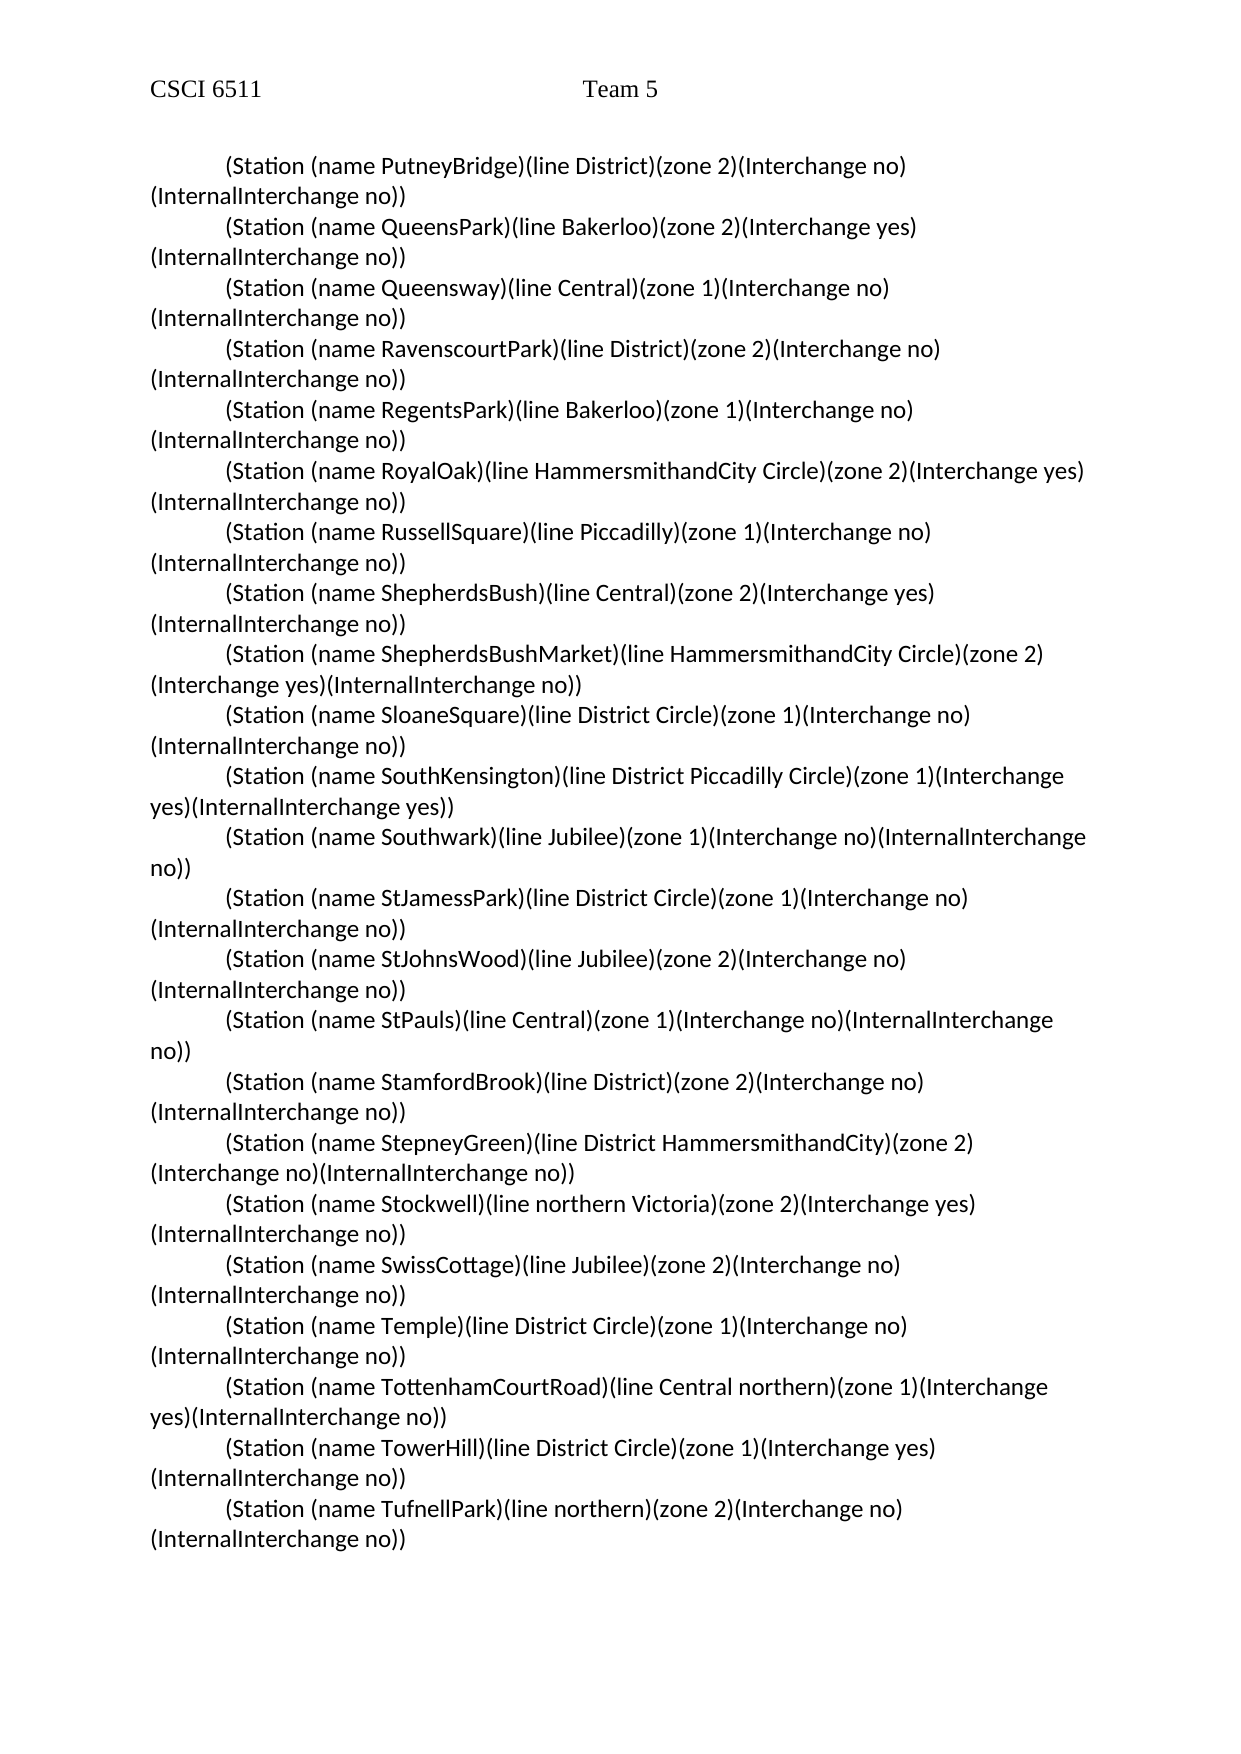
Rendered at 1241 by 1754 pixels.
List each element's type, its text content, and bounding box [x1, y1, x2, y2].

text (Station (name TowerHill)(line District Circle)(zone 1)(Interchange yes)(InternalInterchange no)) [150, 1432, 1090, 1493]
text (Station (name SloaneSquare)(line District Circle)(zone 1)(Interchange no)(InternalInterchange no)) [150, 699, 1090, 760]
text (Station (name RegentsPark)(line Bakerloo)(zone 1)(Interchange no)(InternalInterchange no)) [150, 394, 1090, 455]
text (Station (name StepneyGreen)(line District HammersmithandCity)(zone 2)(Interchange no)(InternalInterchange no)) [150, 1127, 1090, 1188]
text (Station (name StJohnsWood)(line Jubilee)(zone 2)(Interchange no)(InternalInterchange no)) [150, 943, 1090, 1004]
text (Station (name PutneyBridge)(line District)(zone 2)(Interchange no)(InternalInterchange no)) [150, 150, 1090, 211]
text (Station (name StPauls)(line Central)(zone 1)(Interchange no)(InternalInterchange no)) [150, 1004, 1090, 1066]
text (Station (name StJamessPark)(line District Circle)(zone 1)(Interchange no)(InternalInterchange no)) [150, 882, 1090, 943]
text (Station (name SouthKensington)(line District Piccadilly Circle)(zone 1)(Interchange yes)(InternalInterchange yes)) [150, 760, 1090, 821]
text (Station (name Stockwell)(line northern Victoria)(zone 2)(Interchange yes)(InternalInterchange no)) [150, 1188, 1090, 1249]
text (Station (name TottenhamCourtRoad)(line Central northern)(zone 1)(Interchange yes)(InternalInterchange no)) [150, 1371, 1090, 1432]
text (Station (name Queensway)(line Central)(zone 1)(Interchange no)(InternalInterchange no)) [150, 272, 1090, 333]
text (Station (name ShepherdsBush)(line Central)(zone 2)(Interchange yes)(InternalInterchange no)) [150, 577, 1090, 638]
text (Station (name StamfordBrook)(line District)(zone 2)(Interchange no)(InternalInterchange no)) [150, 1066, 1090, 1127]
text (Station (name RussellSquare)(line Piccadilly)(zone 1)(Interchange no)(InternalInterchange no)) [150, 516, 1090, 577]
text (Station (name QueensPark)(line Bakerloo)(zone 2)(Interchange yes)(InternalInterchange no)) [150, 211, 1090, 272]
text (Station (name Temple)(line District Circle)(zone 1)(Interchange no)(InternalInterchange no)) [150, 1310, 1090, 1371]
text (Station (name SwissCottage)(line Jubilee)(zone 2)(Interchange no)(InternalInterchange no)) [150, 1249, 1090, 1310]
text (Station (name RoyalOak)(line HammersmithandCity Circle)(zone 2)(Interchange yes)(InternalInterchange no)) [150, 455, 1090, 516]
text (Station (name ShepherdsBushMarket)(line HammersmithandCity Circle)(zone 2)(Interchange yes)(InternalInterchange no)) [150, 638, 1090, 699]
text (Station (name TufnellPark)(line northern)(zone 2)(Interchange no)(InternalInterchange no)) [150, 1493, 1090, 1554]
text (Station (name Southwark)(line Jubilee)(zone 1)(Interchange no)(InternalInterchange no)) [150, 821, 1090, 882]
text (Station (name RavenscourtPark)(line District)(zone 2)(Interchange no)(InternalInterchange no)) [150, 333, 1090, 394]
